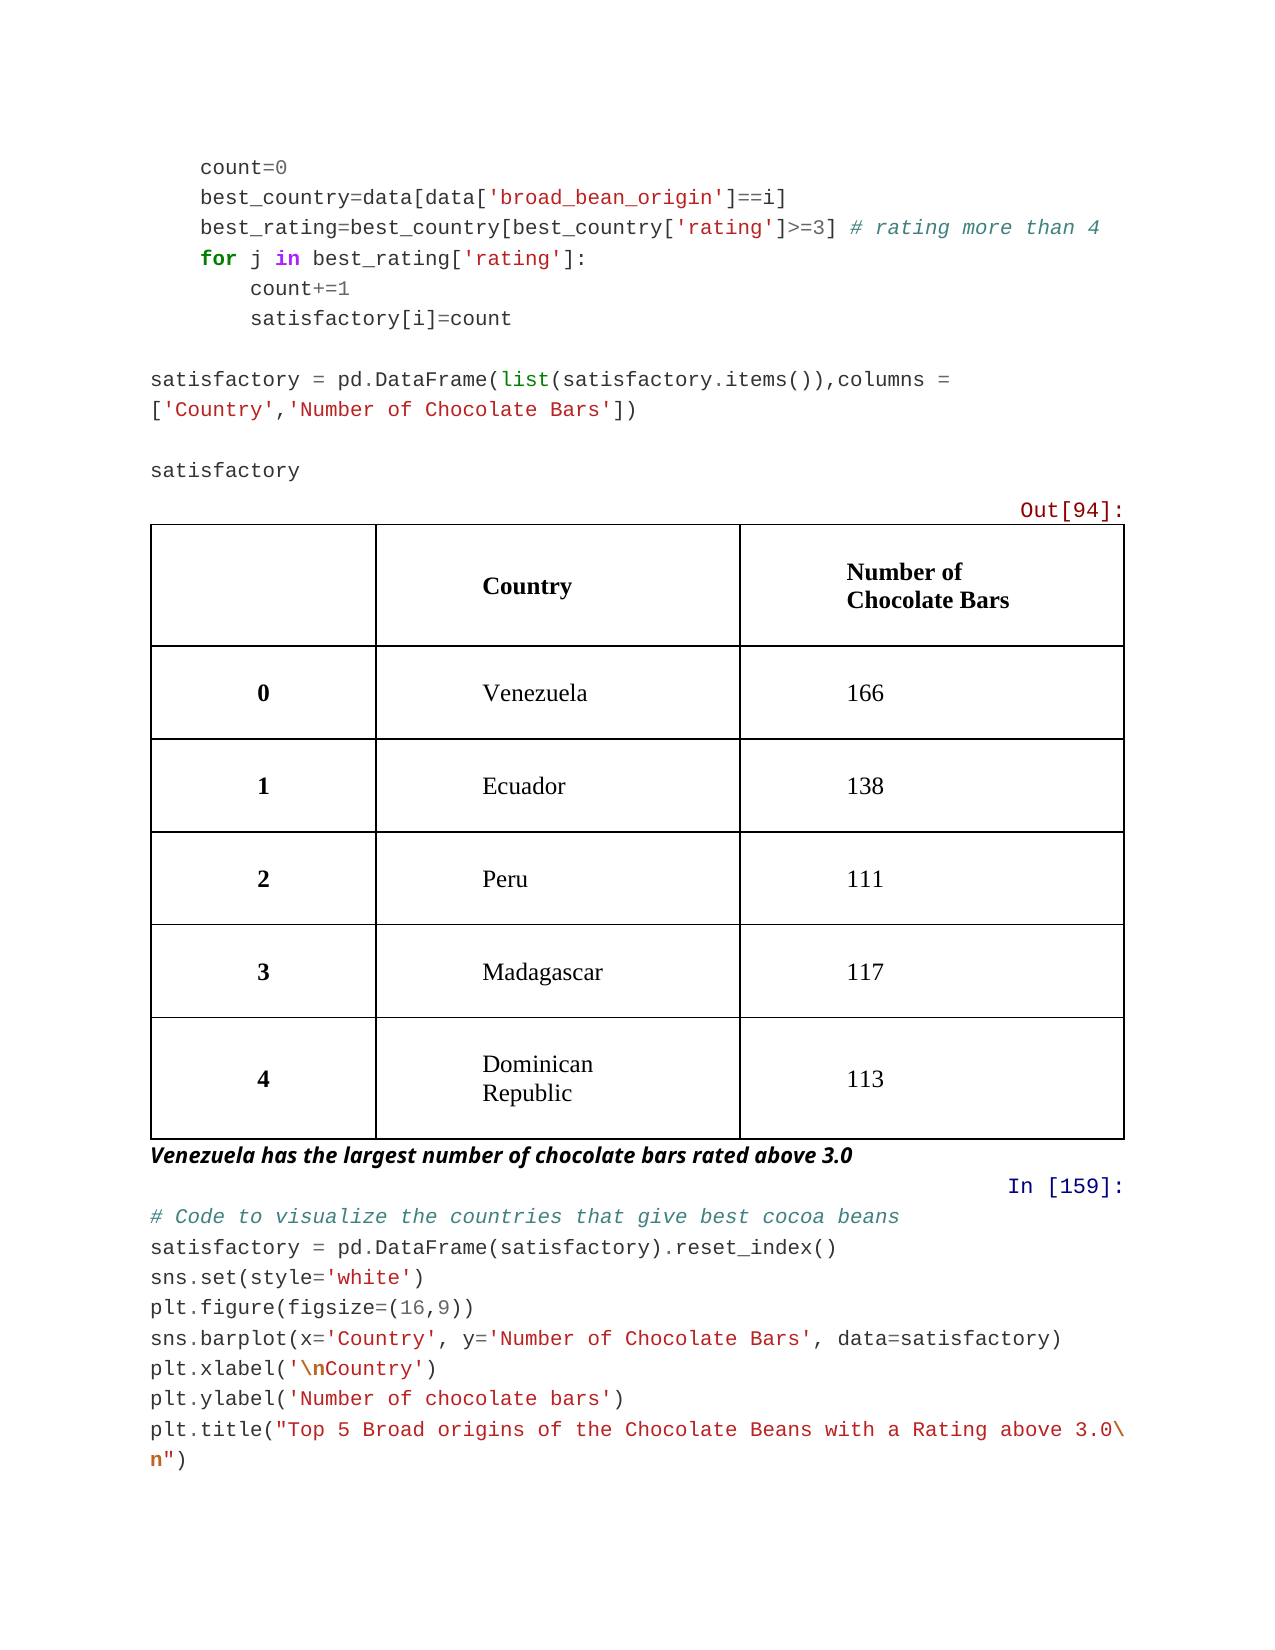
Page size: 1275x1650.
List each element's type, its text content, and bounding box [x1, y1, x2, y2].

text best_country=data[data['broad_bean_origin']==i] [150, 180, 1125, 211]
text plt.ylabel('Number of chocolate bars') [150, 1382, 1125, 1412]
text satisfactory[i]=count [150, 302, 1125, 332]
table_cell Dominican Republic [377, 1018, 739, 1138]
table_cell Ecuador [377, 740, 739, 831]
text Venezuela has the largest number of chocolate bars rated above 3.0 [150, 1140, 1125, 1169]
table_cell Peru [377, 833, 739, 924]
table_cell Madagascar [377, 925, 739, 1017]
text best_rating=best_country[best_country['rating']>=3] # rating more than 4 [150, 211, 1125, 241]
table_header Country [377, 525, 739, 645]
table_cell Venezuela [377, 647, 739, 738]
table_cell 1 [152, 740, 375, 831]
table_cell 111 [741, 833, 1123, 924]
text satisfactory [150, 453, 1125, 483]
table_header [152, 525, 375, 645]
table_cell 113 [741, 1018, 1123, 1138]
table_header Number of Chocolate Bars [741, 525, 1123, 645]
text # Code to visualize the countries that give best cocoa beans [150, 1200, 1125, 1230]
table_cell 0 [152, 647, 375, 738]
text plt.title("Top 5 Broad origins of the Chocolate Beans with a Rating above 3.0\n") [150, 1412, 1125, 1473]
text count+=1 [150, 271, 1125, 302]
text satisfactory = pd.DataFrame(satisfactory).reset_index() [150, 1230, 1125, 1260]
table_cell 166 [741, 647, 1123, 738]
text count=0 [150, 150, 1125, 180]
text plt.figure(figsize=(16,9)) [150, 1291, 1125, 1321]
table_cell 3 [152, 925, 375, 1017]
text Out[94]: [150, 493, 1125, 524]
text In [159]: [150, 1169, 1125, 1200]
table_cell 2 [152, 833, 375, 924]
text sns.barplot(x='Country', y='Number of Chocolate Bars', data=satisfactory) [150, 1321, 1125, 1351]
table_cell 138 [741, 740, 1123, 831]
table_cell 117 [741, 925, 1123, 1017]
text sns.set(style='white') [150, 1260, 1125, 1291]
table_cell 4 [152, 1018, 375, 1138]
text plt.xlabel('\nCountry') [150, 1351, 1125, 1382]
text for j in best_rating['rating']: [150, 241, 1125, 271]
text satisfactory = pd.DataFrame(list(satisfactory.items()),columns = ['Country','Number of Chocolate Bars']) [150, 362, 1125, 423]
